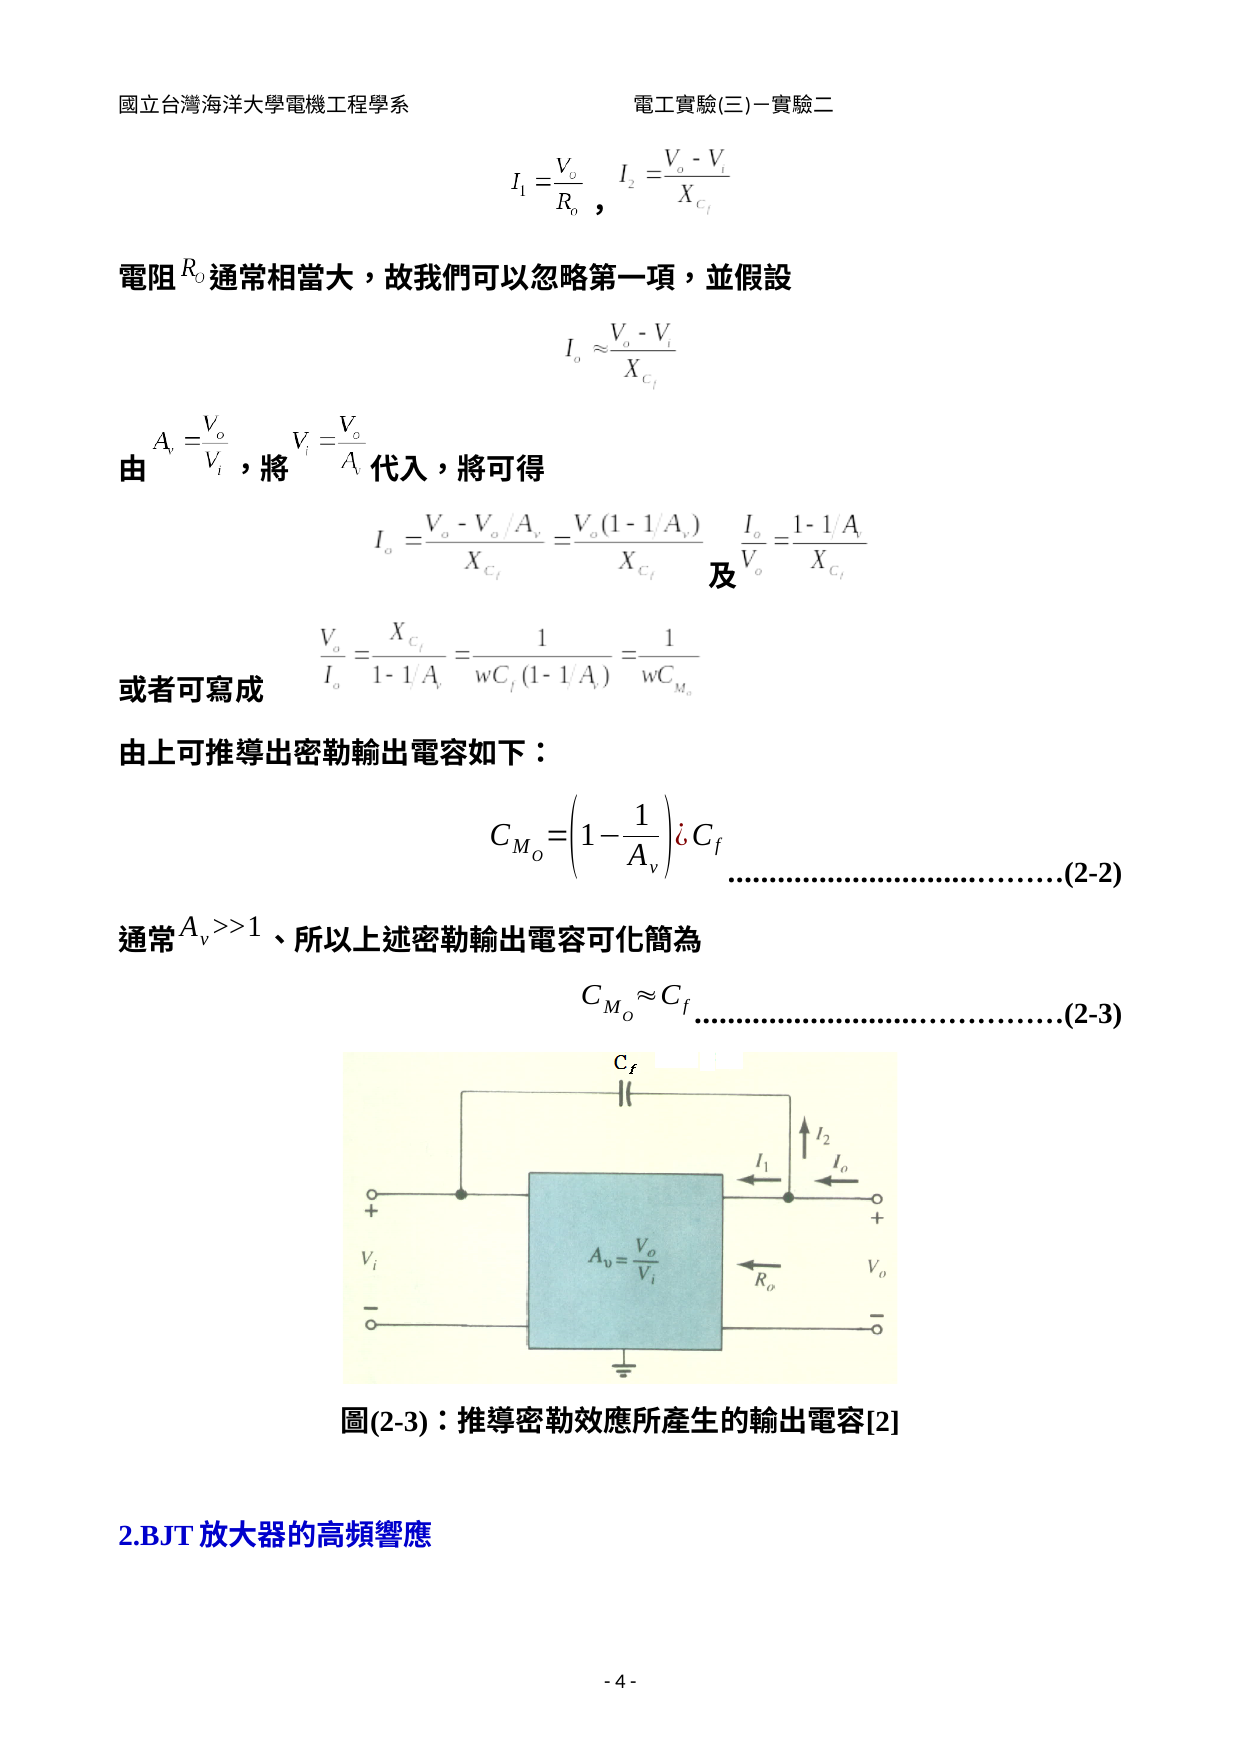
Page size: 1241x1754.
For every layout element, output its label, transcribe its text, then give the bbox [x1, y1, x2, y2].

text 及 [118, 509, 1122, 595]
text 由，將代入，將可得 [118, 408, 1122, 488]
text 由上可推導出密勒輸出電容如下： [118, 730, 1122, 772]
picture [342, 1052, 898, 1384]
text 圖(2-3)：推導密勒效應所產生的輸出電容[2] [118, 1397, 1122, 1440]
text 2.BJT放大器的高頻響應 [118, 1511, 1122, 1553]
text ， [118, 143, 1122, 228]
text 通常、所以上述密勒輸出電容可化簡為 [118, 910, 1122, 958]
text ……………………………………(2-3) [118, 979, 1122, 1032]
text 電阻通常相當大，故我們可以忽略第一項，並假設 [118, 249, 1122, 296]
text …………………………………(2-2) [118, 793, 1122, 891]
text 或者可寫成 [118, 616, 1122, 709]
